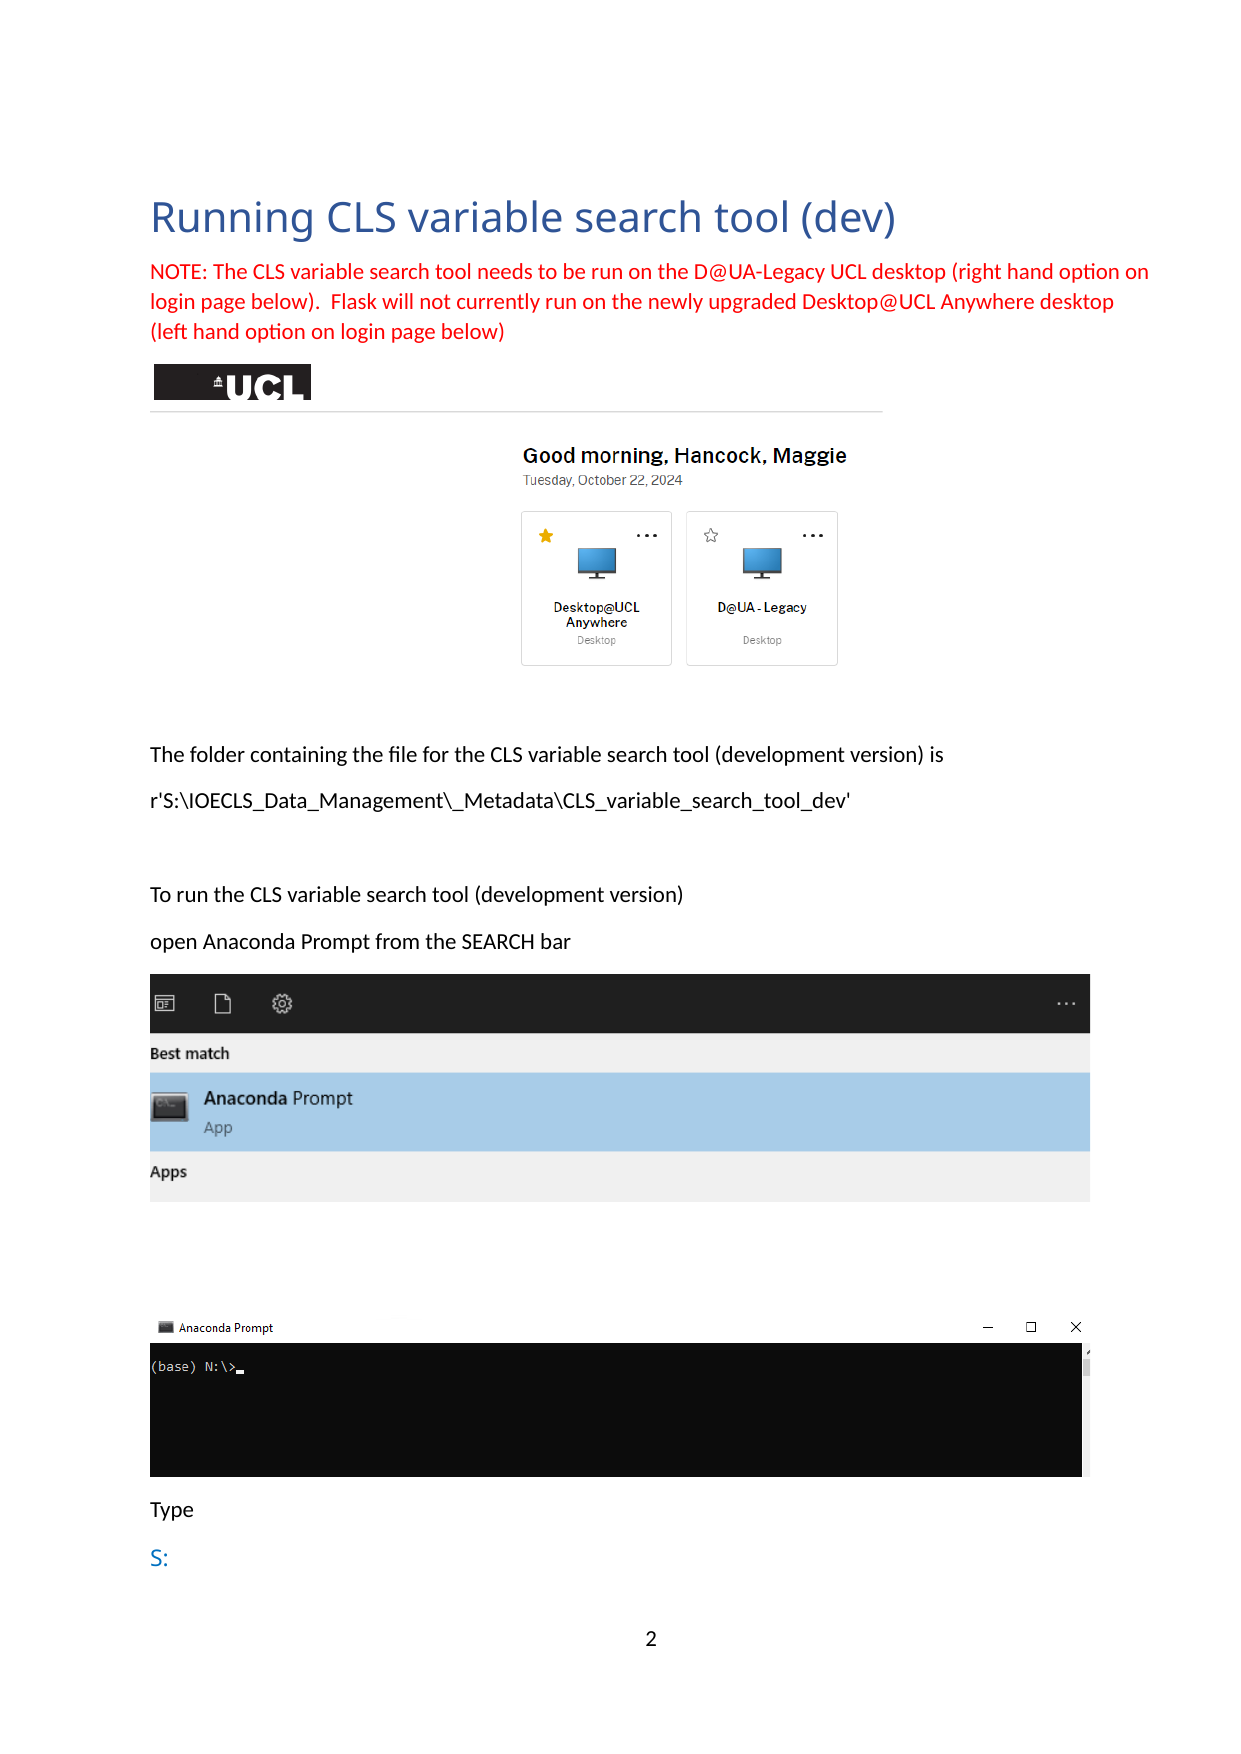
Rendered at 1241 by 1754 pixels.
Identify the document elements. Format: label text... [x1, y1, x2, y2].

text To run the CLS variable search tool (development version) [150, 880, 1152, 908]
picture [150, 974, 1091, 1202]
text The folder containing the file for the CLS variable search tool (development version) is [150, 740, 1152, 768]
text NOTE: The CLS variable search tool needs to be run on the D@UA-Legacy UCL desktop (right hand option on login page below). Flask will not currently run on the newly upgraded Desktop@UCL Anywhere desktop (left hand option on login page below) [150, 257, 1152, 346]
picture [150, 364, 883, 674]
text Type [150, 1495, 1152, 1523]
text S: [150, 1542, 1152, 1573]
subtitle Running CLS variable search tool (dev) [150, 187, 1152, 244]
text r'S:\IOECLS_Data_Management\_Metadata\CLS_variable_search_tool_dev' [150, 787, 1152, 814]
picture [150, 1314, 1091, 1477]
text open Anaconda Prompt from the SEARCH bar [150, 927, 1152, 955]
